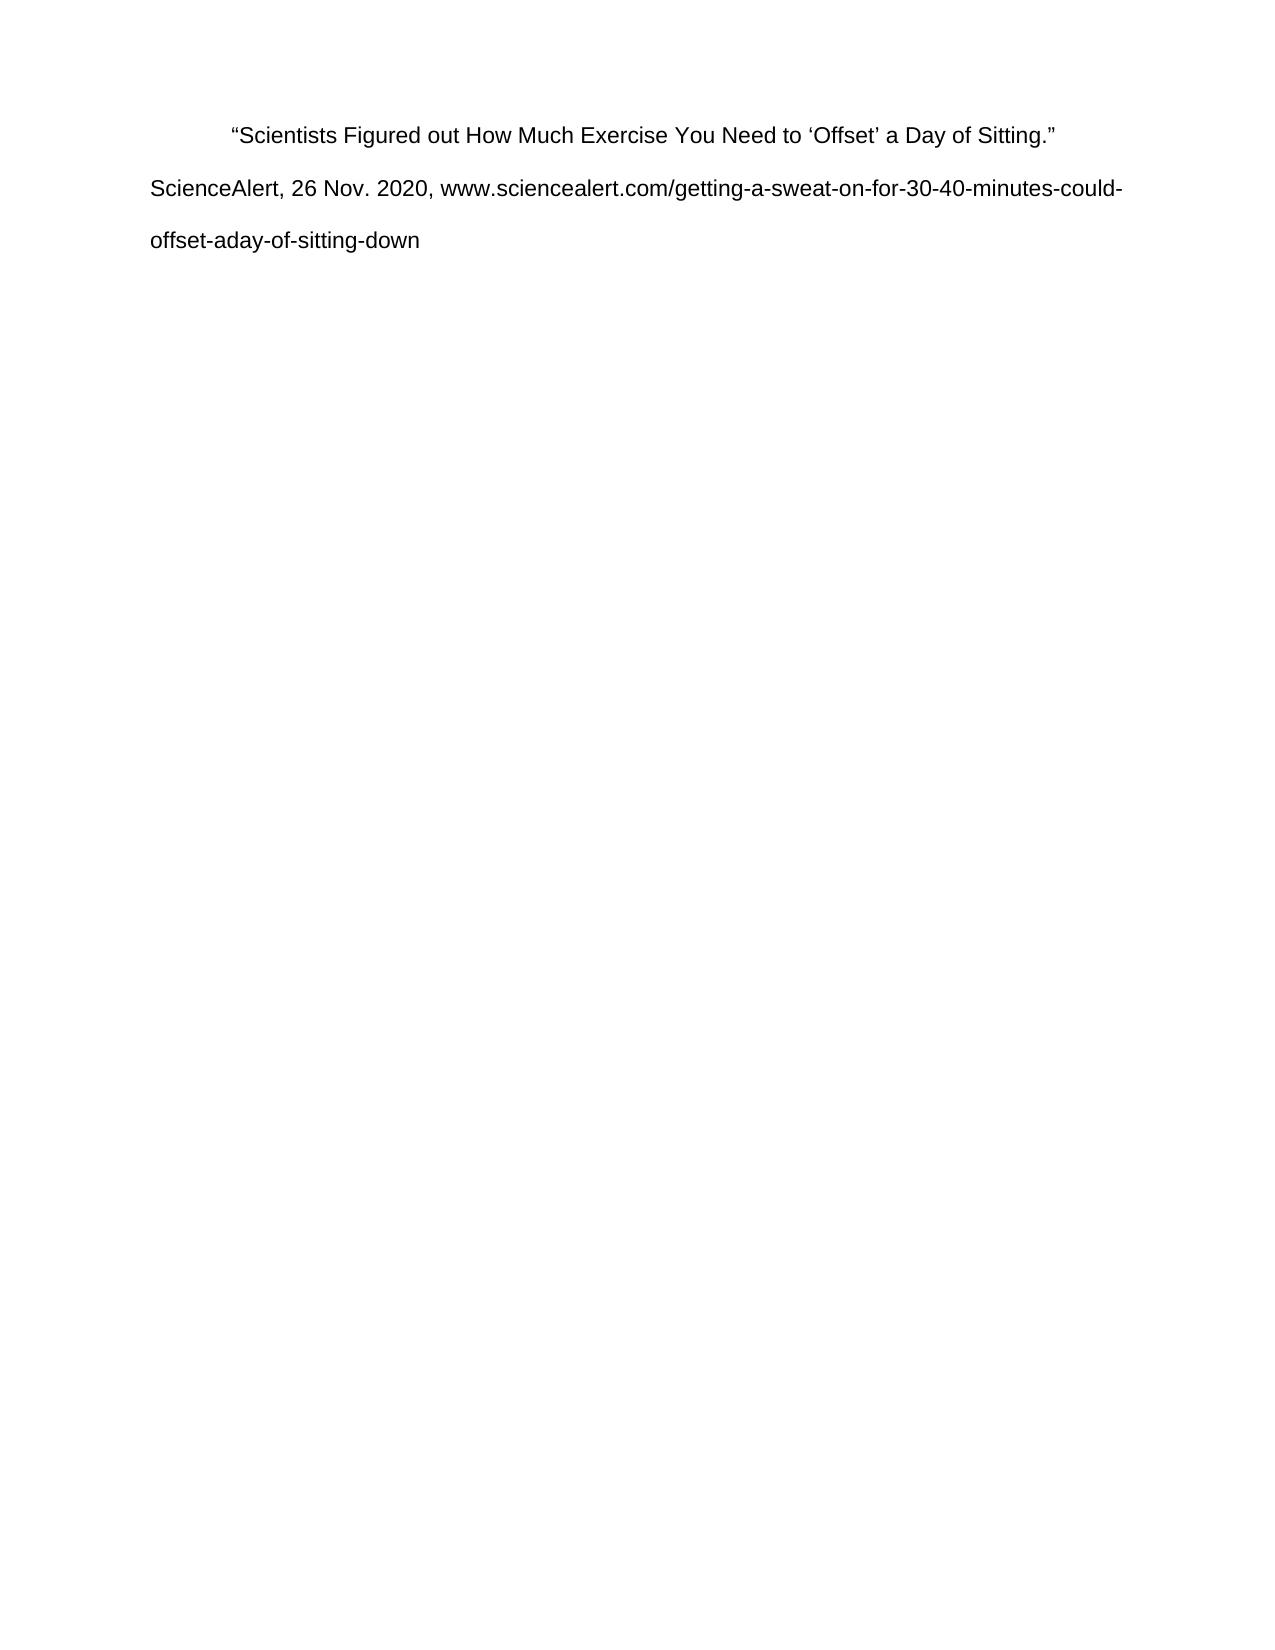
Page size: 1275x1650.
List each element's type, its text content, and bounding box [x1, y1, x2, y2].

text “Scientists Figured out How Much Exercise You Need to ‘Offset’ a Day of Sitting.” ScienceAlert, 26 Nov. 2020, www.sciencealert.com/getting-a-sweat-on-for-30-40-minutes-could-offset-aday-of-sitting-down [150, 122, 1125, 254]
